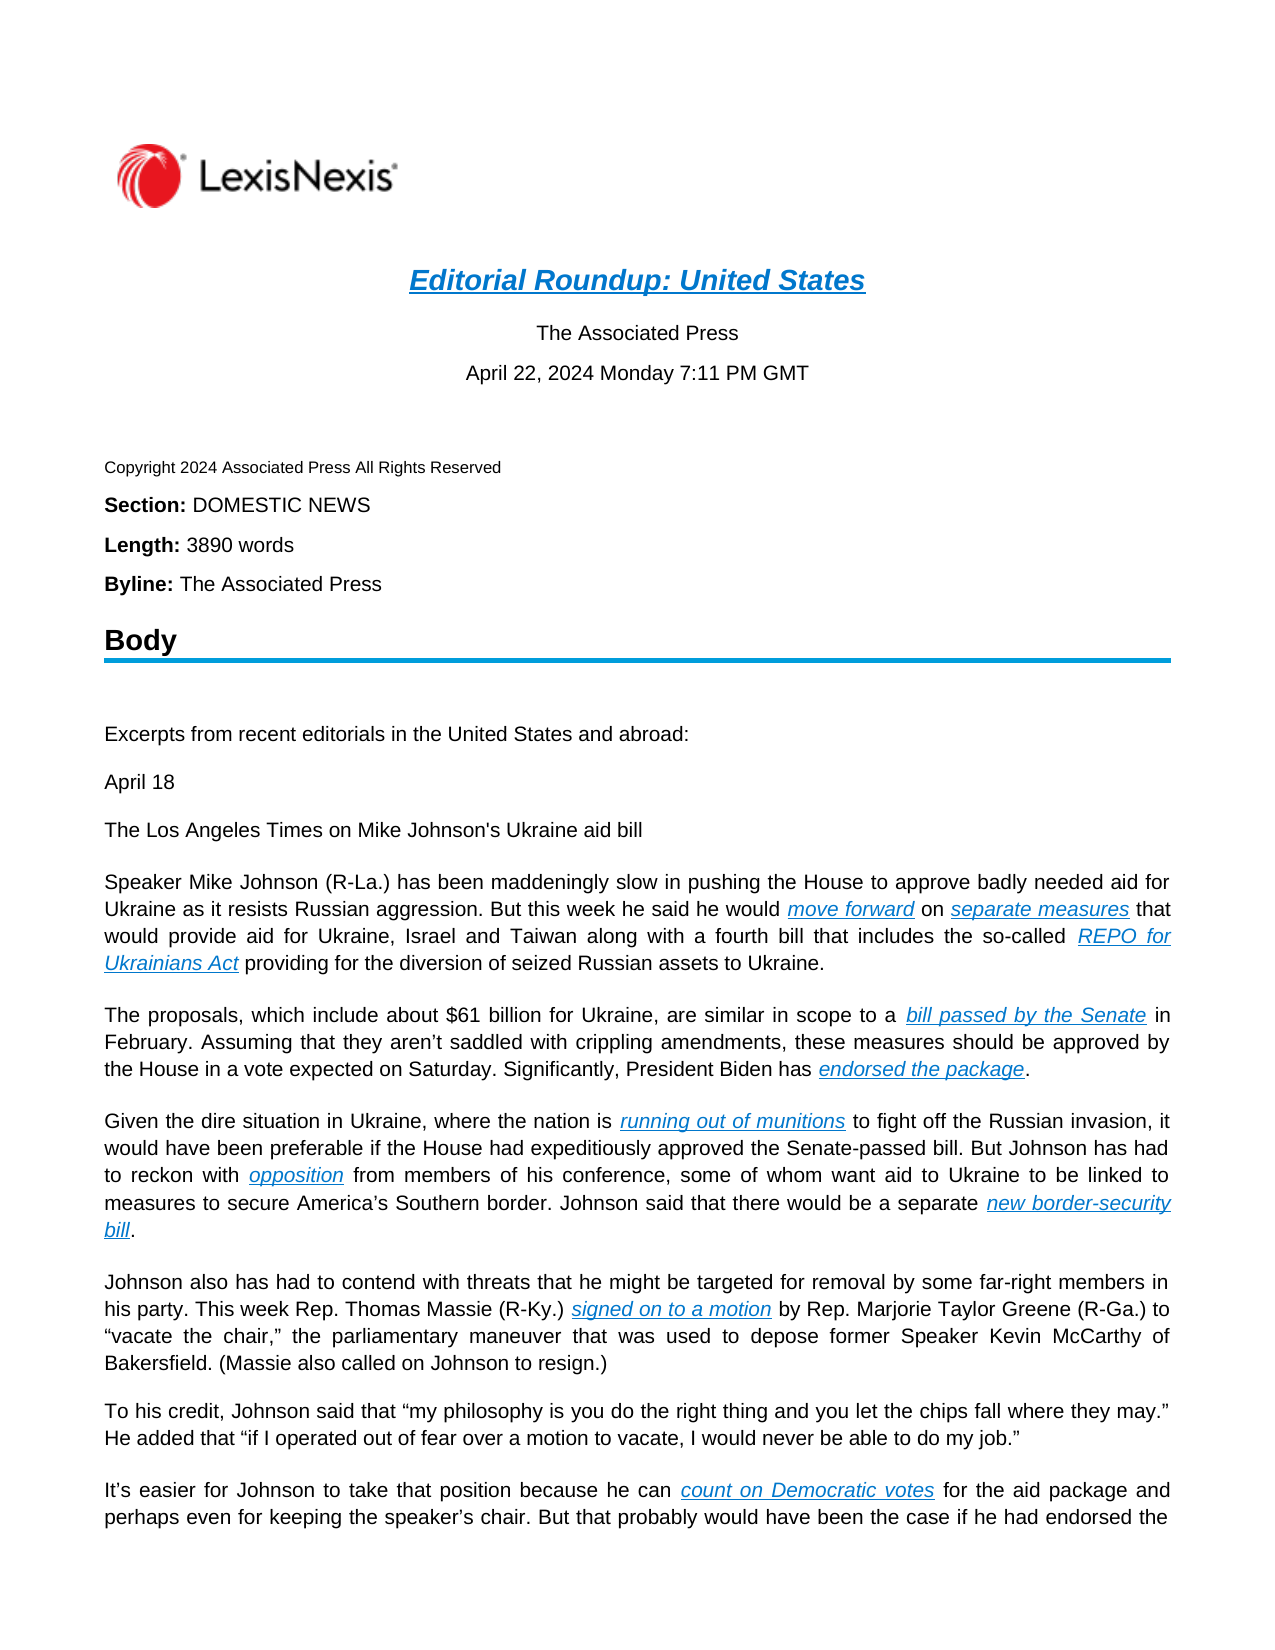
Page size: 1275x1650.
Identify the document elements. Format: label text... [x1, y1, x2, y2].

text The Associated Press [104, 318, 1171, 345]
text Section: DOMESTIC NEWS [104, 490, 1171, 517]
text The Los Angeles Times on Mike Johnson's Ukraine aid bill [104, 814, 1171, 841]
text The proposals, which include about $61 billion for Ukraine, are similar in scope to a bill passed by the Senate in February. Assuming that they aren’t saddled with crippling amendments, these measures should be approved by the House in a vote expected on Saturday. Significantly, President Biden has endorsed the package. [104, 1000, 1171, 1081]
text April 18 [104, 766, 1171, 793]
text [104, 1475, 1171, 1529]
text Johnson also has had to contend with threats that he might be targeted for removal by some far-right members in his party. This week Rep. Thomas Massie (R-Ky.) signed on to a motion by Rep. Marjorie Taylor Greene (R-Ga.) to “vacate the chair,” the parliamentary maneuver that was used to depose former Speaker Kevin McCarthy of Bakersfield. (Massie also called on Johnson to resign.) [104, 1266, 1171, 1375]
text Copyright 2024 Associated Press All Rights Reserved [104, 426, 1171, 477]
text April 22, 2024 Monday 7:11 PM GMT [104, 357, 1171, 384]
text Length: 3890 words [104, 529, 1171, 556]
text Given the dire situation in Ukraine, where the nation is running out of munitions to fight off the Russian invasion, it would have been preferable if the House had expeditiously approved the Senate-passed bill. But Johnson has had to reckon with opposition from members of his conference, some of whom want aid to Ukraine to be linked to measures to secure America’s Southern border. Johnson said that there would be a separate new border-security bill. [104, 1106, 1171, 1241]
picture [104, 144, 412, 208]
subtitle Editorial Roundup: United States [104, 261, 1171, 297]
text Body [104, 621, 1171, 656]
text Byline: The Associated Press [104, 569, 1171, 596]
text Speaker Mike Johnson (R-La.) has been maddeningly slow in pushing the House to approve badly needed aid for Ukraine as it resists Russian aggression. But this week he said he would move forward on separate measures that would provide aid for Ukraine, Israel and Taiwan along with a fourth bill that includes the so-called REPO for Ukrainians Act providing for the diversion of seized Russian assets to Ukraine. [104, 866, 1171, 975]
text Excerpts from recent editorials in the United States and abroad: [104, 718, 1171, 746]
text To his credit, Johnson said that “my philosophy is you do the right thing and you let the chips fall where they may.” He added that “if I operated out of fear over a motion to vacate, I would never be able to do my job.” [104, 1396, 1171, 1450]
